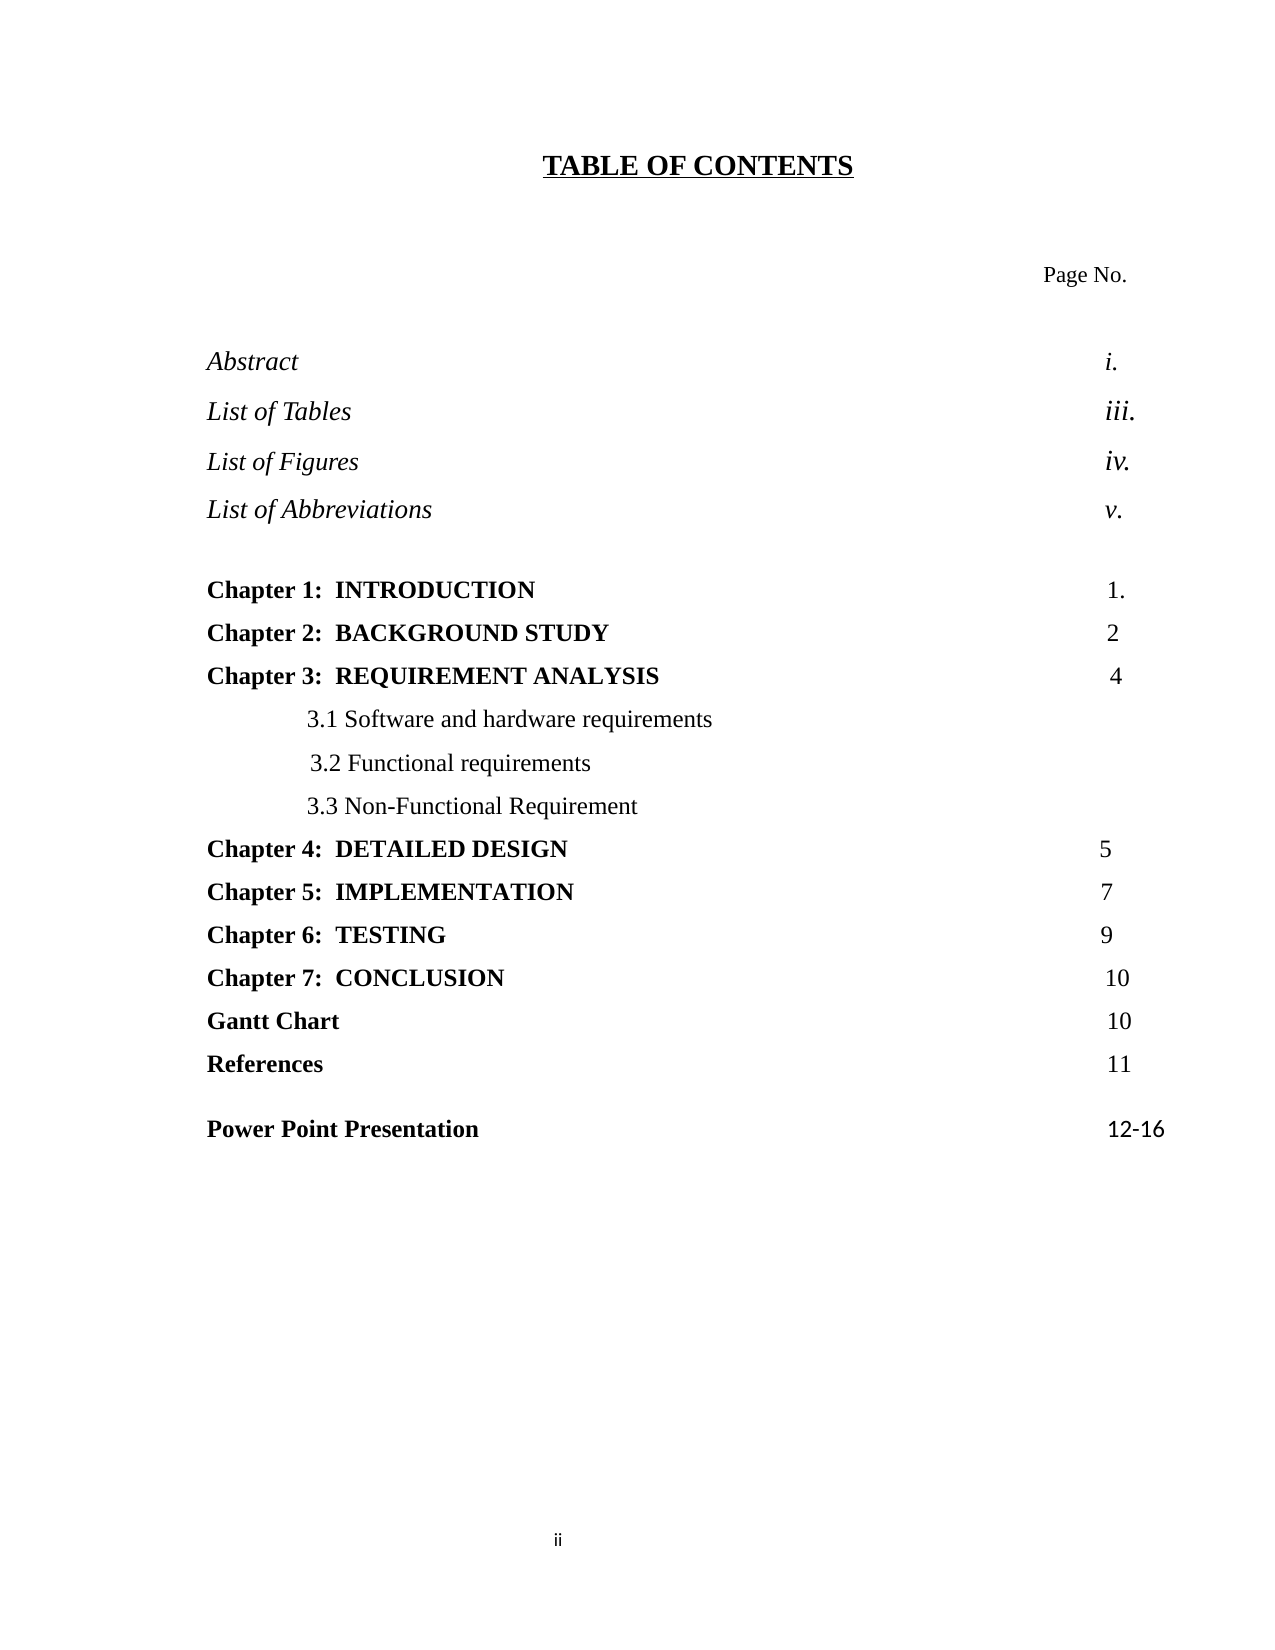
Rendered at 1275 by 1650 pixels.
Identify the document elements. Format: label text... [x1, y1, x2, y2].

list 3.3 Non-Functional Requirement [207, 791, 1201, 819]
text Abstract i. [207, 345, 1201, 376]
text List of Figures iv. [207, 443, 1201, 477]
text TABLE OF CONTENTS [207, 148, 1201, 181]
list 3.1 Software and hardware requirements [207, 704, 1201, 733]
text List of Abbreviations v. [207, 493, 1201, 525]
text List of Tables iii. [207, 393, 1201, 426]
list Chapter 3: REQUIREMENT ANALYSIS 4 [207, 661, 1201, 690]
text Page No. [957, 261, 1201, 287]
list Chapter 6: TESTING 9 [207, 920, 1201, 949]
list Chapter 2: BACKGROUND STUDY 2 [207, 618, 1201, 647]
list Chapter 5: IMPLEMENTATION 7 [207, 877, 1201, 906]
list Chapter 1: INTRODUCTION 1. [207, 575, 1201, 604]
list Chapter 4: DETAILED DESIGN 5 [207, 834, 1201, 863]
text Power Point Presentation 12-16 [207, 1113, 1201, 1144]
list Gantt Chart 10 [207, 1006, 1201, 1035]
list References 11 [207, 1049, 1201, 1078]
list 3.2 Functional requirements [310, 748, 1201, 776]
list Chapter 7: CONCLUSION 10 [207, 963, 1201, 992]
